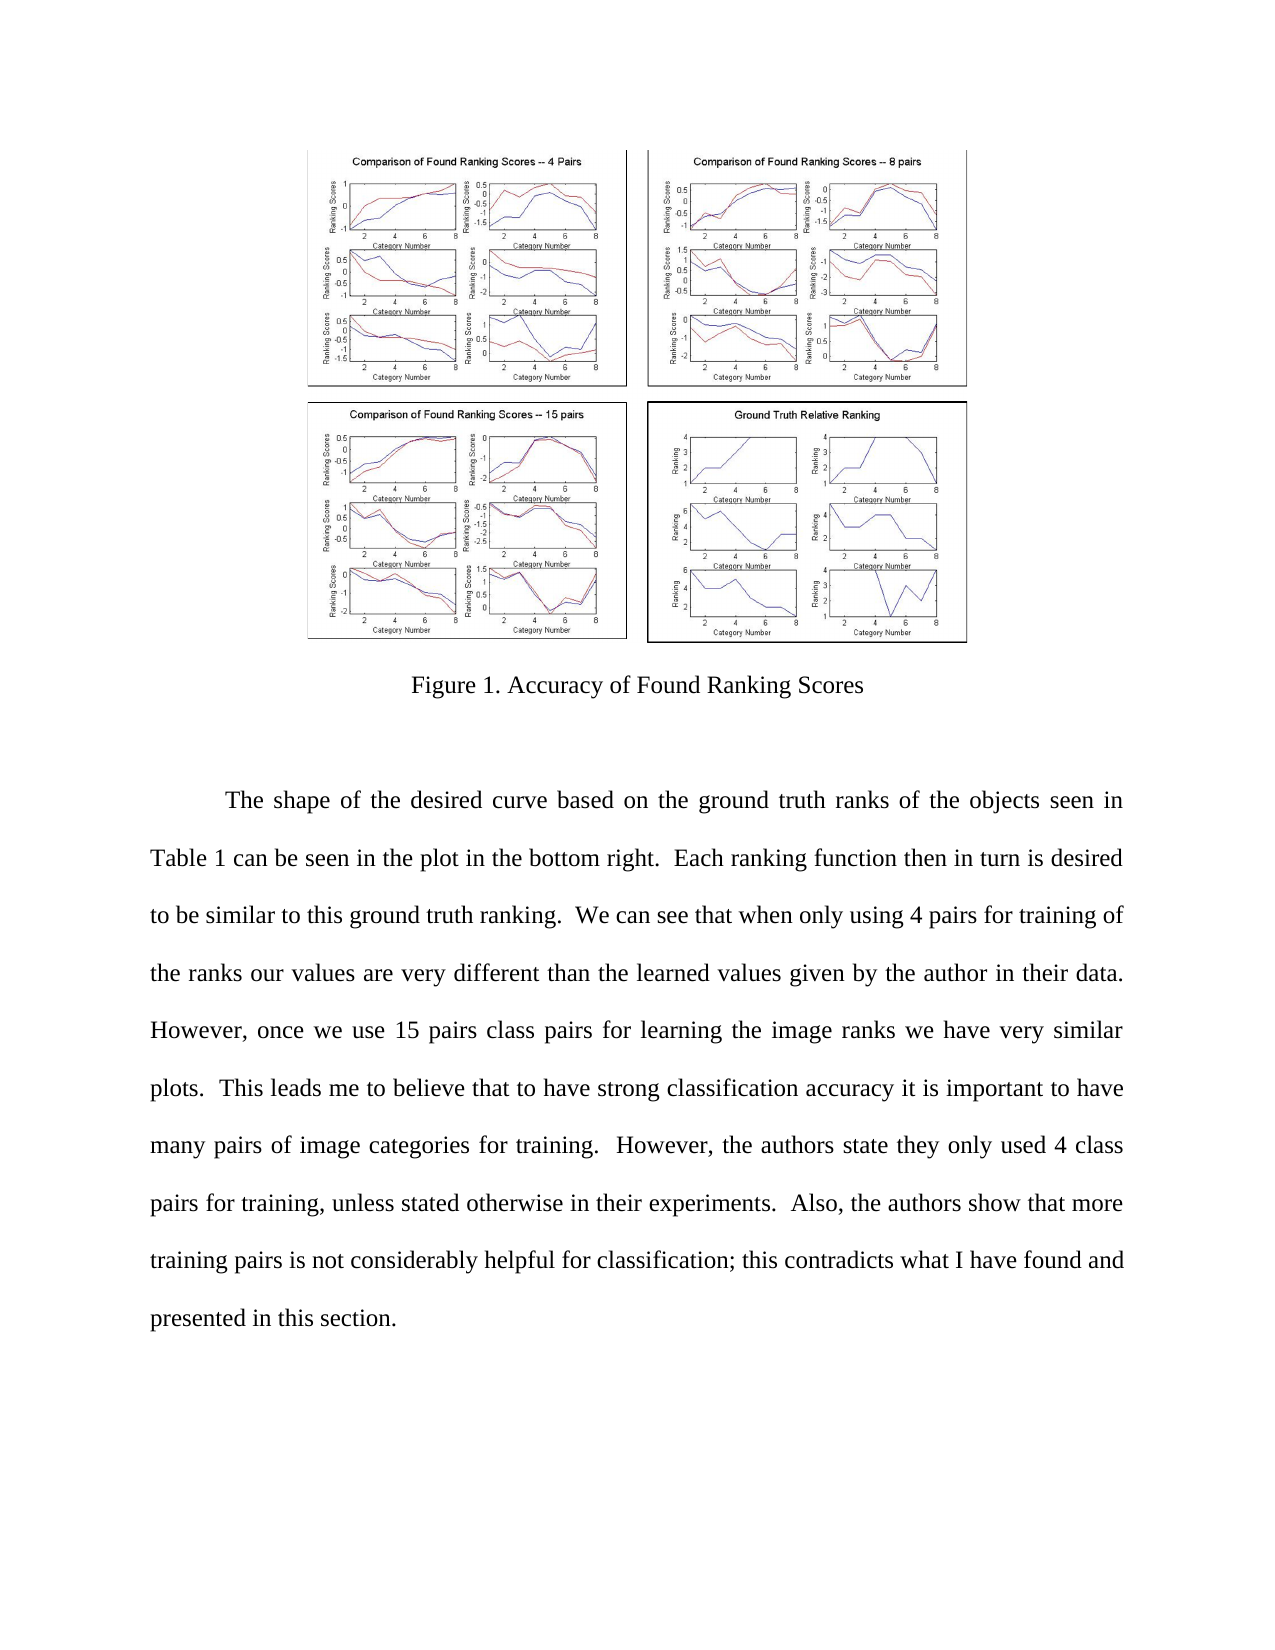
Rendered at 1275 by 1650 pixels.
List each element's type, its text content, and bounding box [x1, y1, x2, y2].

picture [307, 150, 968, 643]
text The shape of the desired curve based on the ground truth ranks of the objects seen in Table 1 can be seen in the plot in the bottom right. Each ranking function then in turn is desired to be similar to this ground truth ranking. We can see that when only using 4 pairs for training of the ranks our values are very different than the learned values given by the author in their data. However, once we use 15 pairs class pairs for learning the image ranks we have very similar plots. This leads me to believe that to have strong classification accuracy it is important to have many pairs of image categories for training. However, the authors state they only used 4 class pairs for training, unless stated otherwise in their experiments. Also, the authors show that more training pairs is not considerably helpful for classification; this contradicts what I have found and presented in this section. [150, 785, 1125, 1331]
text Figure 1. Accuracy of Found Ranking Scores [150, 670, 1125, 699]
